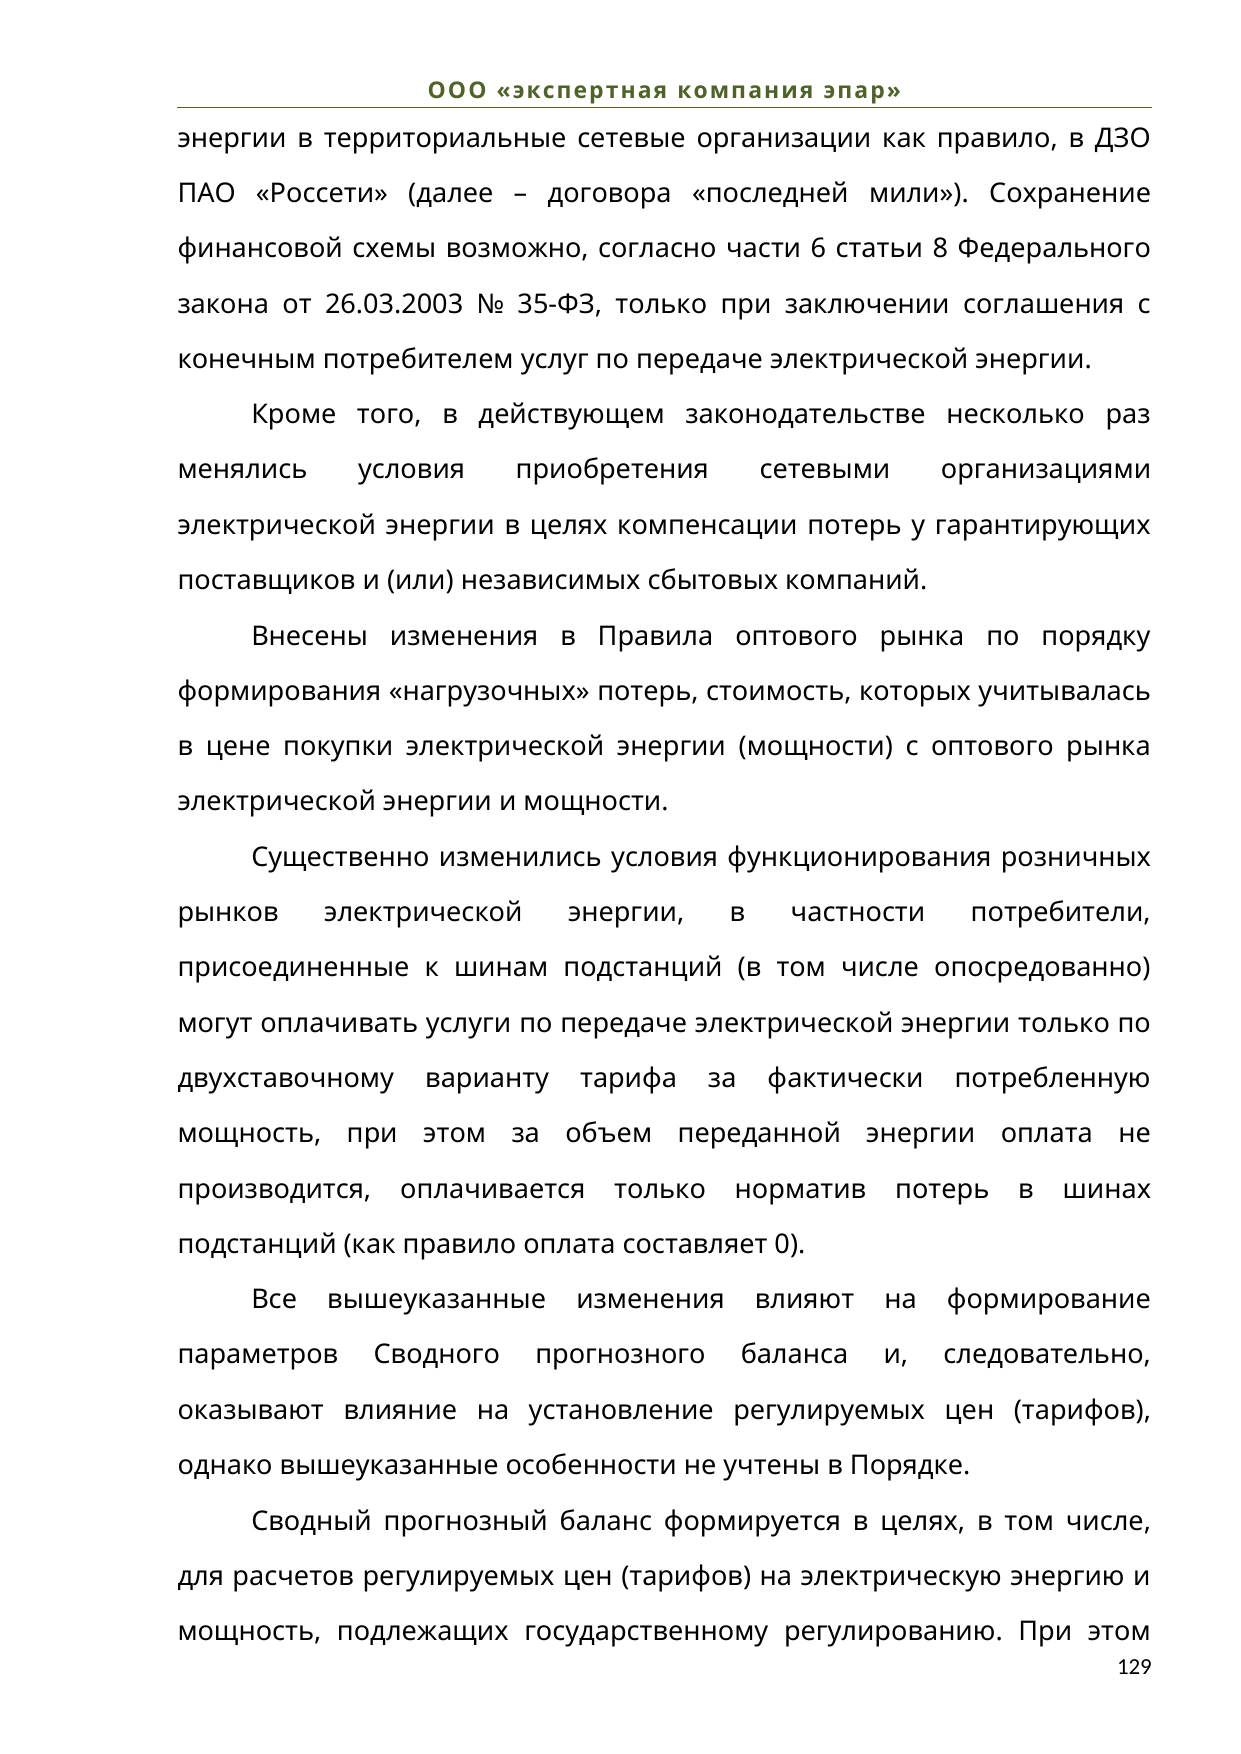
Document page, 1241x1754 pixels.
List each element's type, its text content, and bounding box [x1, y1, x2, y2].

text Внесены изменения в Правила оптового рынка по порядку формирования «нагрузочных» потерь, стоимость, которых учитывалась в цене покупки электрической энергии (мощности) с оптового рынка электрической энергии и мощности. [177, 616, 1152, 819]
text Кроме того, в действующем законодательстве несколько раз менялись условия приобретения сетевыми организациями электрической энергии в целях компенсации потерь у гарантирующих поставщиков и (или) независимых сбытовых компаний. [177, 395, 1152, 597]
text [177, 118, 1152, 376]
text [177, 1501, 1152, 1648]
text Все вышеуказанные изменения влияют на формирование параметров Сводного прогнозного баланса и, следовательно, оказывают влияние на установление регулируемых цен (тарифов), однако вышеуказанные особенности не учтены в Порядке. [177, 1280, 1152, 1482]
text Существенно изменились условия функционирования розничных рынков электрической энергии, в частности потребители, присоединенные к шинам подстанций (в том числе опосредованно) могут оплачивать услуги по передаче электрической энергии только по двухставочному варианту тарифа за фактически потребленную мощность, при этом за объем переданной энергии оплата не производится, оплачивается только норматив потерь в шинах подстанций (как правило оплата составляет 0). [177, 837, 1152, 1261]
